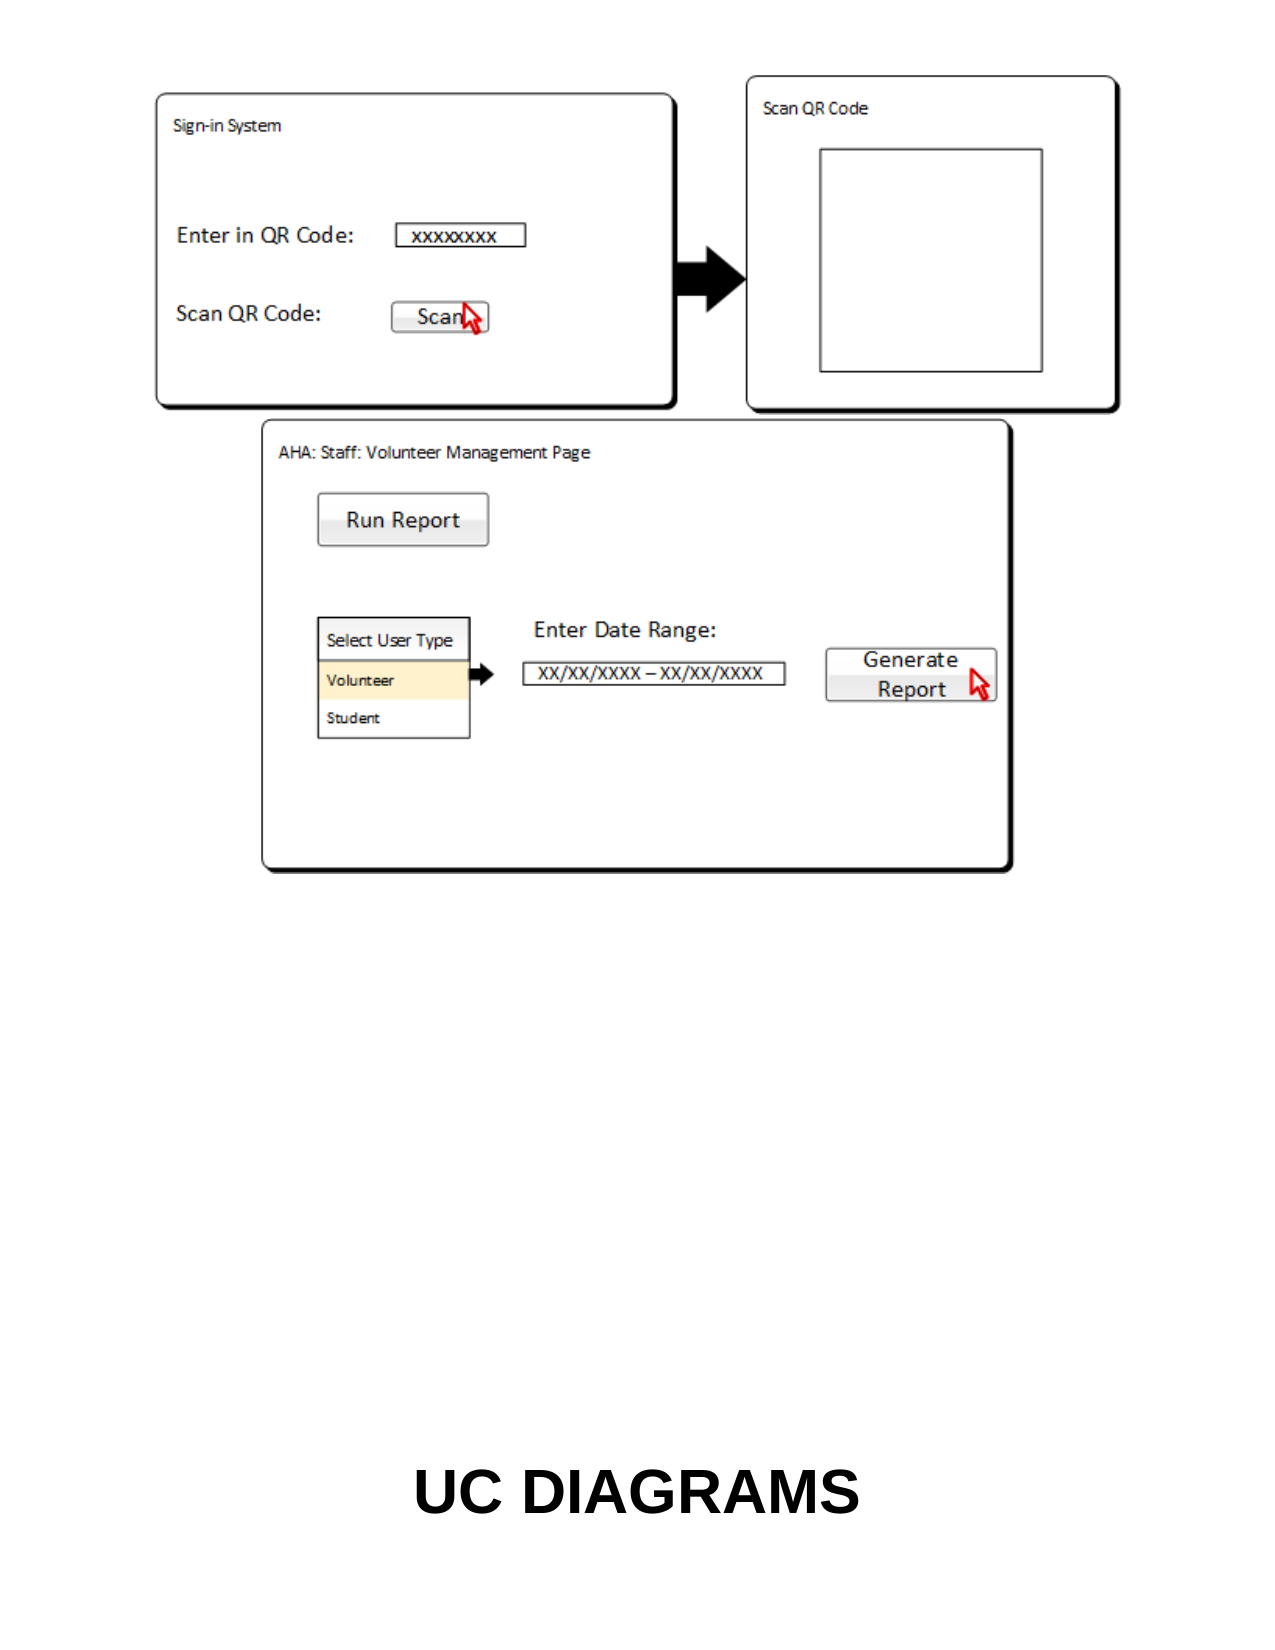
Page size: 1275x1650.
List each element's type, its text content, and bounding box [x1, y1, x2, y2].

picture [150, 75, 1125, 415]
text UC DIAGRAMS [150, 1455, 1125, 1527]
picture [260, 418, 1015, 874]
